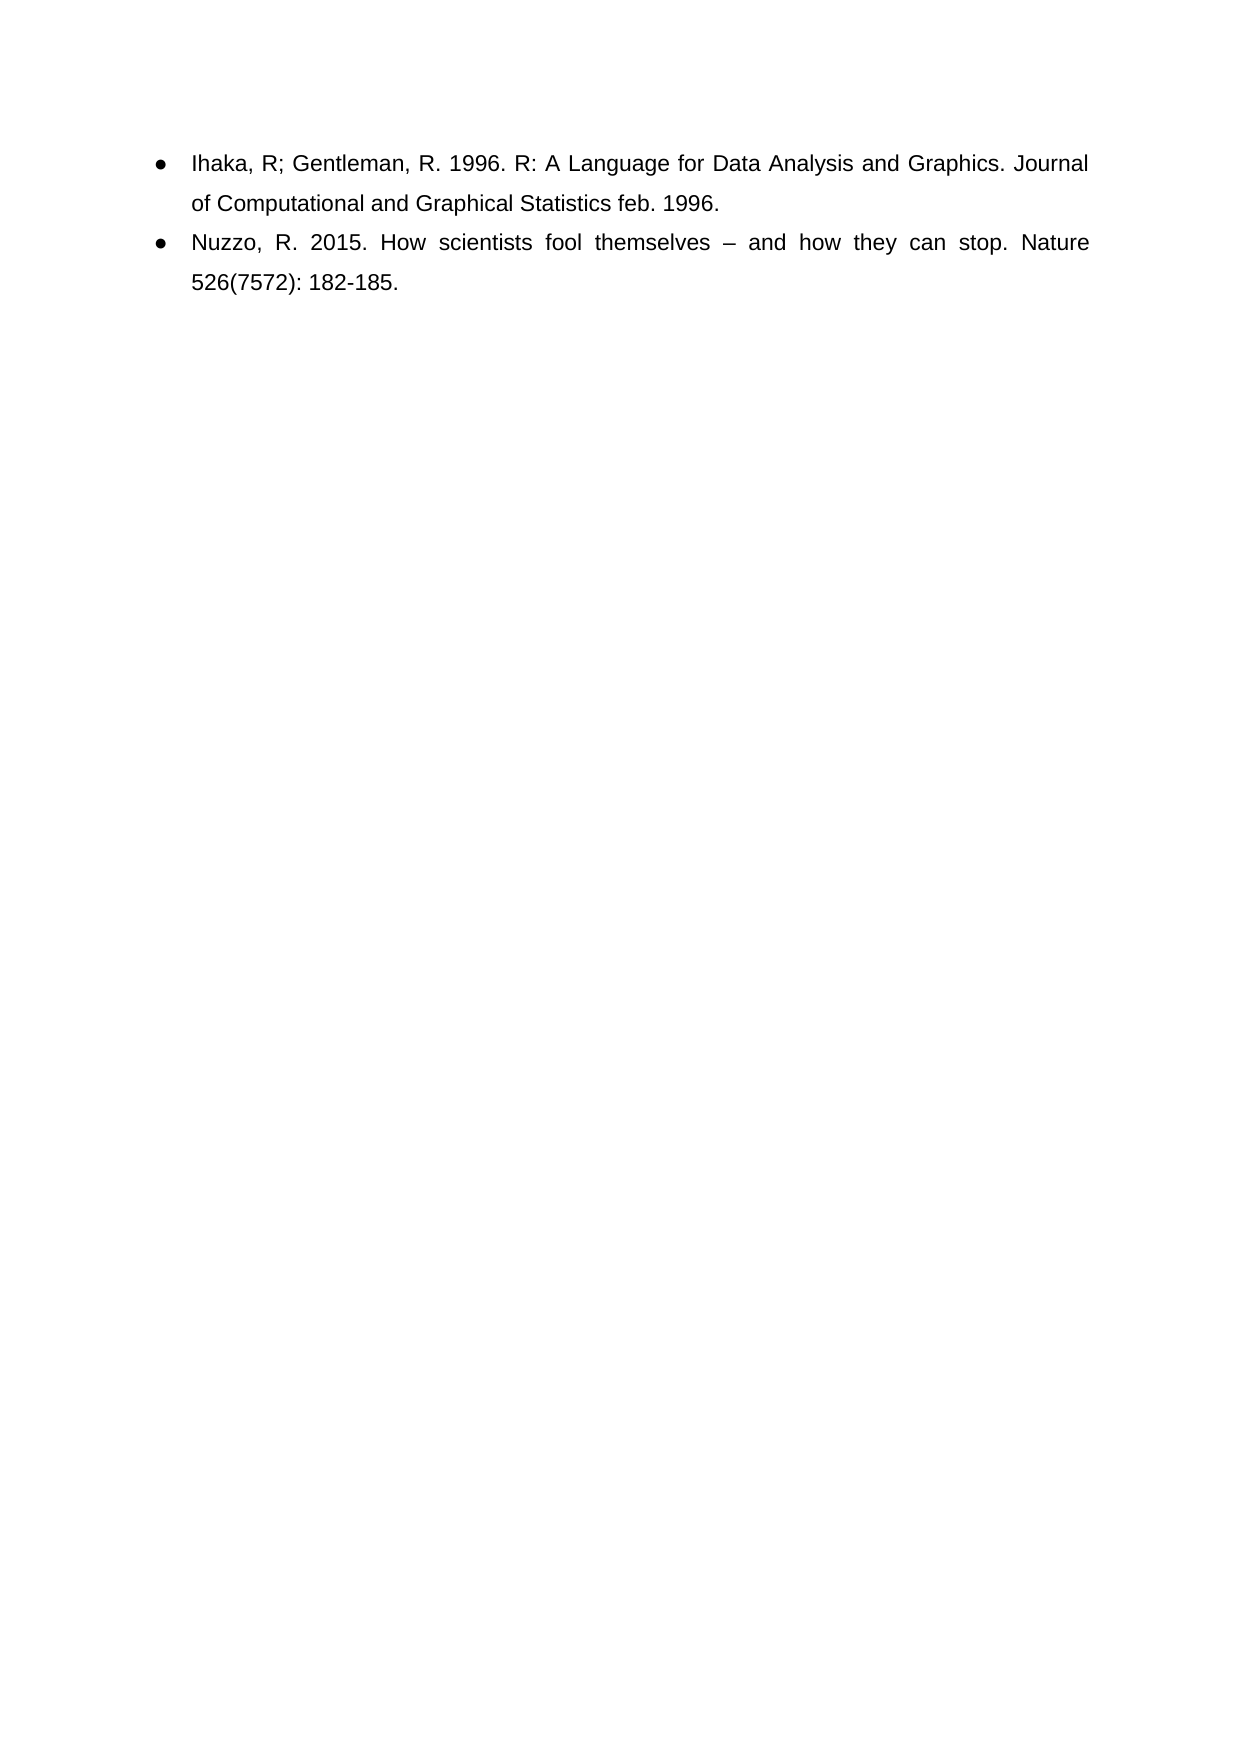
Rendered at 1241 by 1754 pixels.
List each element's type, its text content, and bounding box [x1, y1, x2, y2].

list Ihaka, R; Gentleman, R. 1996. R: A Language for Data Analysis and Graphics. Journal of Computational and Graphical Statistics feb. 1996. [154, 150, 1090, 216]
list Nuzzo, R. 2015. How scientists fool themselves – and how they can stop. Nature 526(7572): 182-185. [154, 229, 1090, 295]
